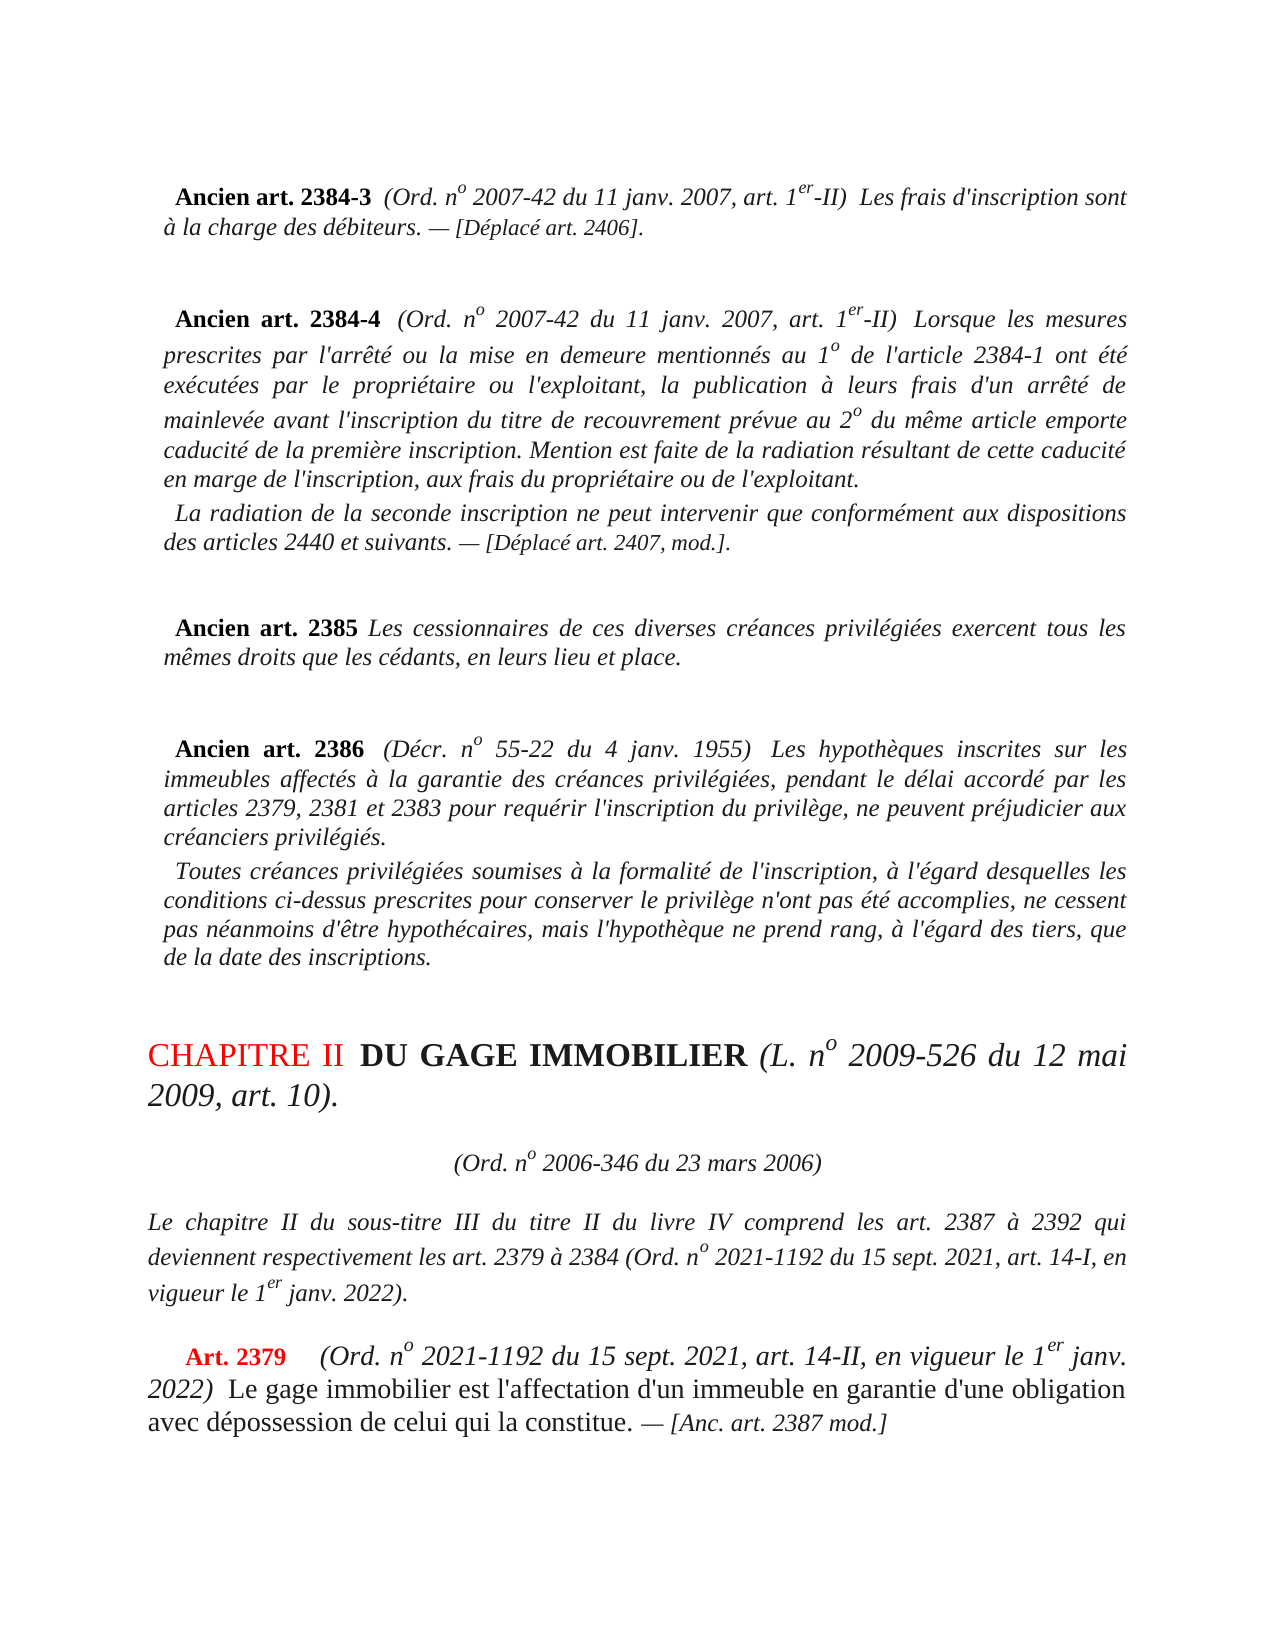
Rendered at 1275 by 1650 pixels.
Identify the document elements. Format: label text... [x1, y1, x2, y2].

text Ancien art. 2386 (Décr. no 55-22 du 4 janv. 1955) Les hypothèques inscrites sur les immeubles affectés à la garantie des créances privilégiées, pendant le délai accordé par les articles 2379, 2381 et 2383 pour requérir l'inscription du privilège, ne peuvent préjudicier aux créanciers privilégiés. [163, 728, 1127, 851]
text Toutes créances privilégiées soumises à la formalité de l'inscription, à l'égard desquelles les conditions ci-dessus prescrites pour conserver le privilège n'ont pas été accomplies, ne cessent pas néanmoins d'être hypothécaires, mais l'hypothèque ne prend rang, à l'égard des tiers, que de la date des inscriptions. [163, 856, 1127, 971]
text Art. 2379 (Ord. no 2021-1192 du 15 sept. 2021, art. 14-II, en vigueur le 1er janv. 2022) Le gage immobilier est l'affectation d'un immeuble en garantie d'une obligation avec dépossession de celui qui la constitue. — [Anc. art. 2387 mod.] [148, 1333, 1127, 1437]
text La radiation de la seconde inscription ne peut intervenir que conformément aux dispositions des articles 2440 et suivants. — [Déplacé art. 2407, mod.]. [163, 498, 1127, 556]
text CHAPITRE II DU GAGE IMMOBILIER (L. no 2009-526 du 12 mai 2009, art. 10). [148, 1000, 1127, 1143]
text Le chapitre II du sous-titre III du titre II du livre IV comprend les art. 2387 à 2392 qui deviennent respectivement les art. 2379 à 2384 (Ord. no 2021-1192 du 15 sept. 2021, art. 14-I, en vigueur le 1er janv. 2022). [148, 1207, 1127, 1308]
text Ancien art. 2385 Les cessionnaires de ces diverses créances privilégiées exercent tous les mêmes droits que les cédants, en leurs lieu et place. [163, 613, 1127, 671]
text Ancien art. 2384-3 (Ord. no 2007-42 du 11 janv. 2007, art. 1er-II) Les frais d'inscription sont à la charge des débiteurs. — [Déplacé art. 2406]. [163, 176, 1127, 241]
text (Ord. no 2006-346 du 23 mars 2006) [148, 1143, 1127, 1178]
text Ancien art. 2384-4 (Ord. no 2007-42 du 11 janv. 2007, art. 1er-II) Lorsque les mesures prescrites par l'arrêté ou la mise en demeure mentionnés au 1o de l'article 2384-1 ont été exécutées par le propriétaire ou l'exploitant, la publication à leurs frais d'un arrêté de mainlevée avant l'inscription du titre de recouvrement prévue au 2o du même article emporte caducité de la première inscription. Mention est faite de la radiation résultant de cette caducité en marge de l'inscription, aux frais du propriétaire ou de l'exploitant. [163, 298, 1127, 493]
